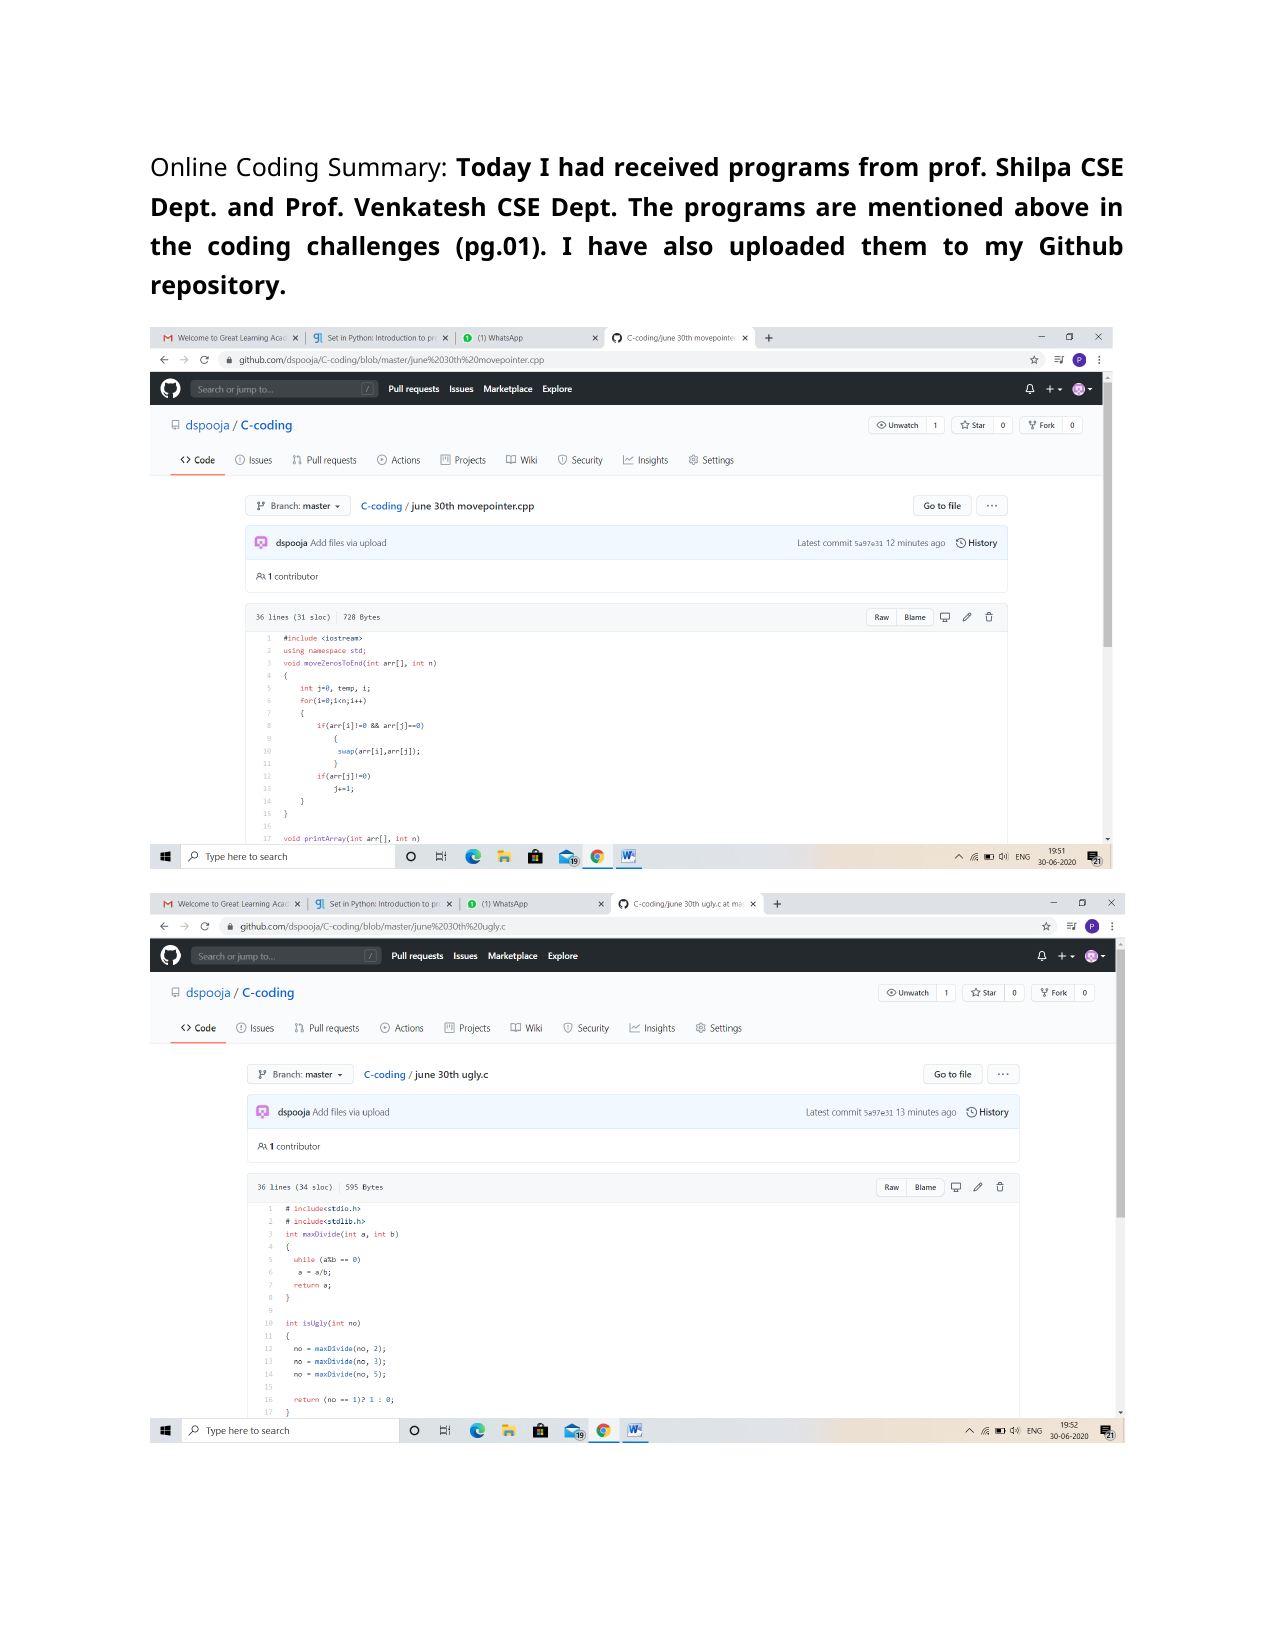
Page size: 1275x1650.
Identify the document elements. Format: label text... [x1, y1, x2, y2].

text Online Coding Summary: Today I had received programs from prof. Shilpa CSE Dept. and Prof. Venkatesh CSE Dept. The programs are mentioned above in the coding challenges (pg.01). I have also uploaded them to my Github repository. [150, 150, 1125, 302]
picture [150, 893, 1125, 1443]
picture [150, 327, 1113, 869]
